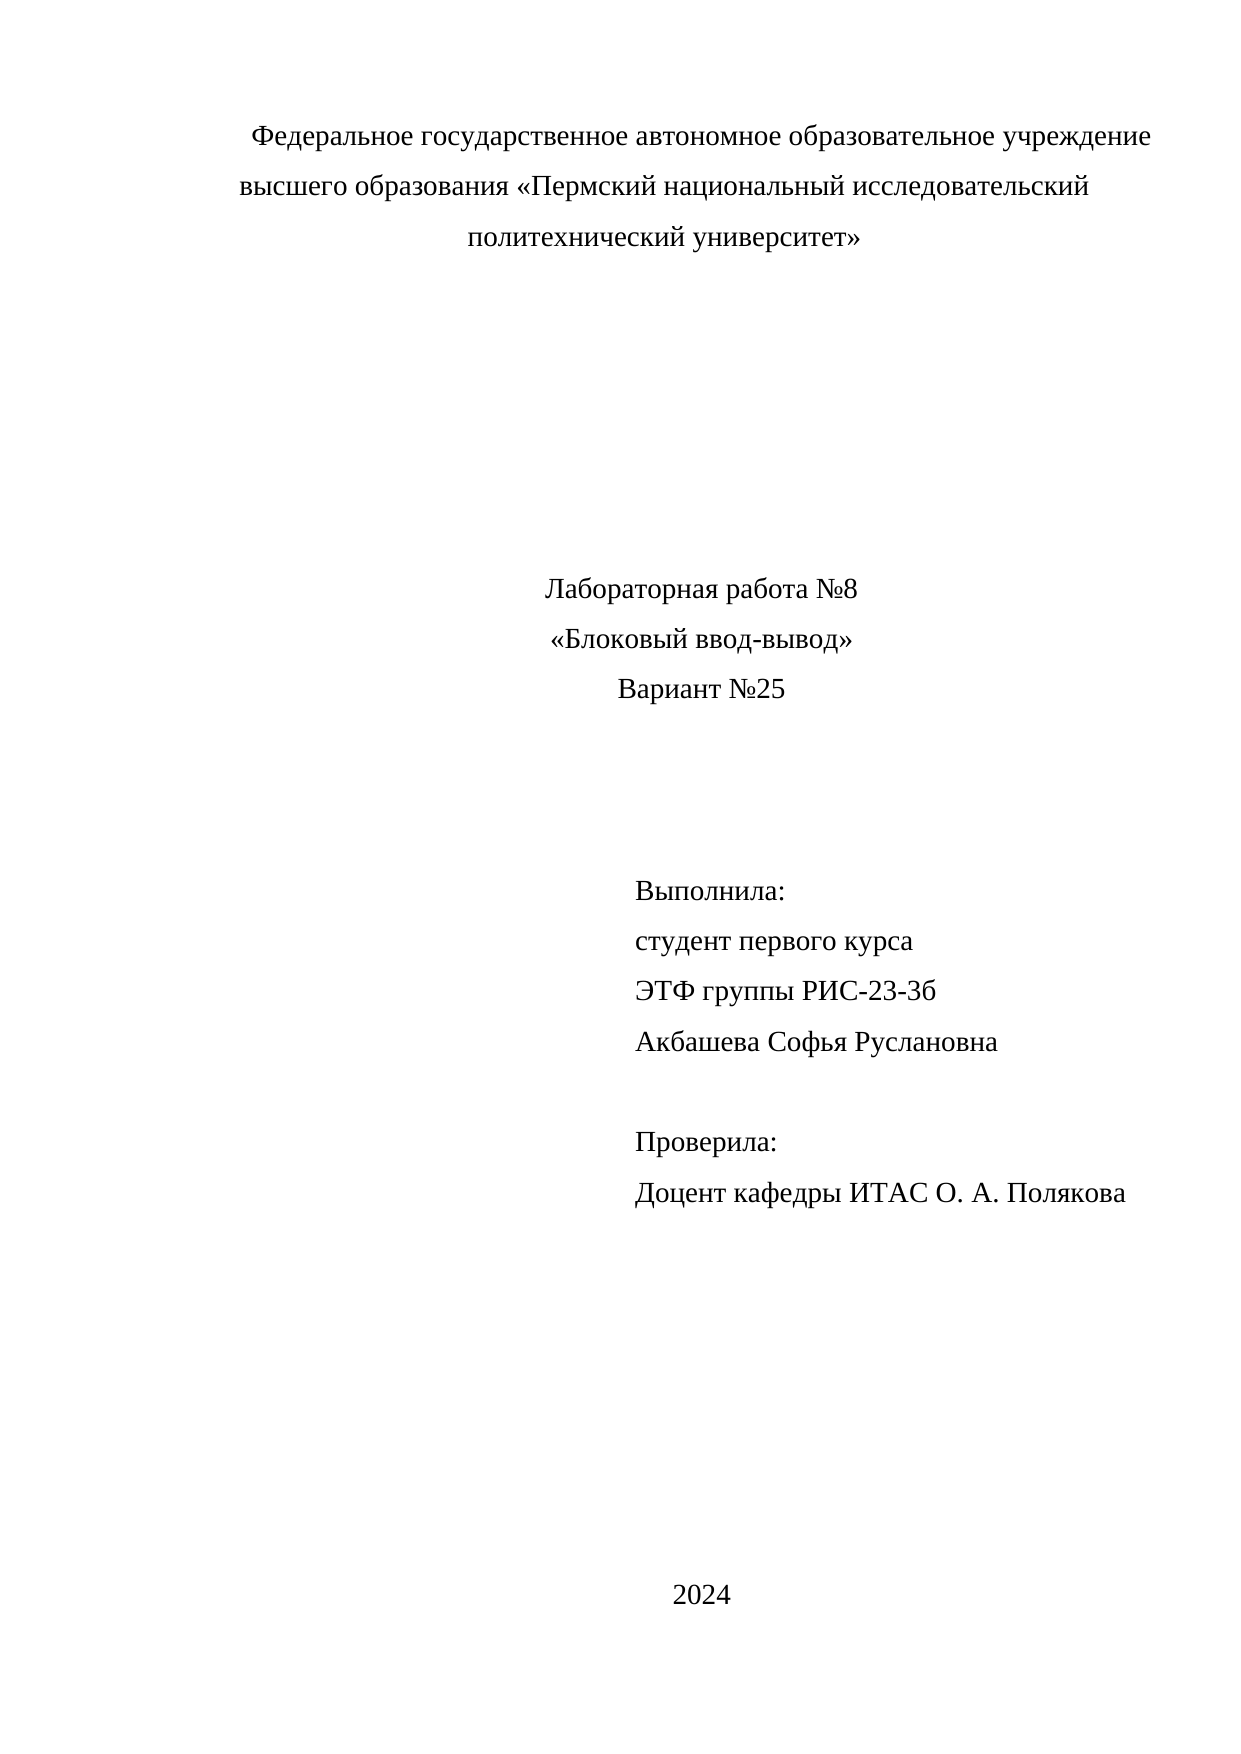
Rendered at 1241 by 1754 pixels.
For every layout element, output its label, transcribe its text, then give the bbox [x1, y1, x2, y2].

text Проверила: [561, 1124, 1152, 1158]
text Выполнила: [561, 873, 1152, 906]
text Вариант №25 [177, 672, 1152, 705]
text «Блоковый ввод-вывод» [177, 621, 1152, 655]
text студент первого курса [561, 923, 1152, 957]
text 2024 [177, 1577, 1152, 1611]
text Акбашева Софья Руслановна [561, 1024, 1152, 1057]
text ЭТФ группы РИС-23-3б [561, 973, 1152, 1007]
text Доцент кафедры ИТАС О. А. Полякова [561, 1175, 1152, 1208]
text Федеральное государственное автономное образовательное учреждение высшего образования «Пермский национальный исследовательский политехнический университет» [177, 118, 1152, 252]
text Лабораторная работа №8 [177, 571, 1152, 604]
